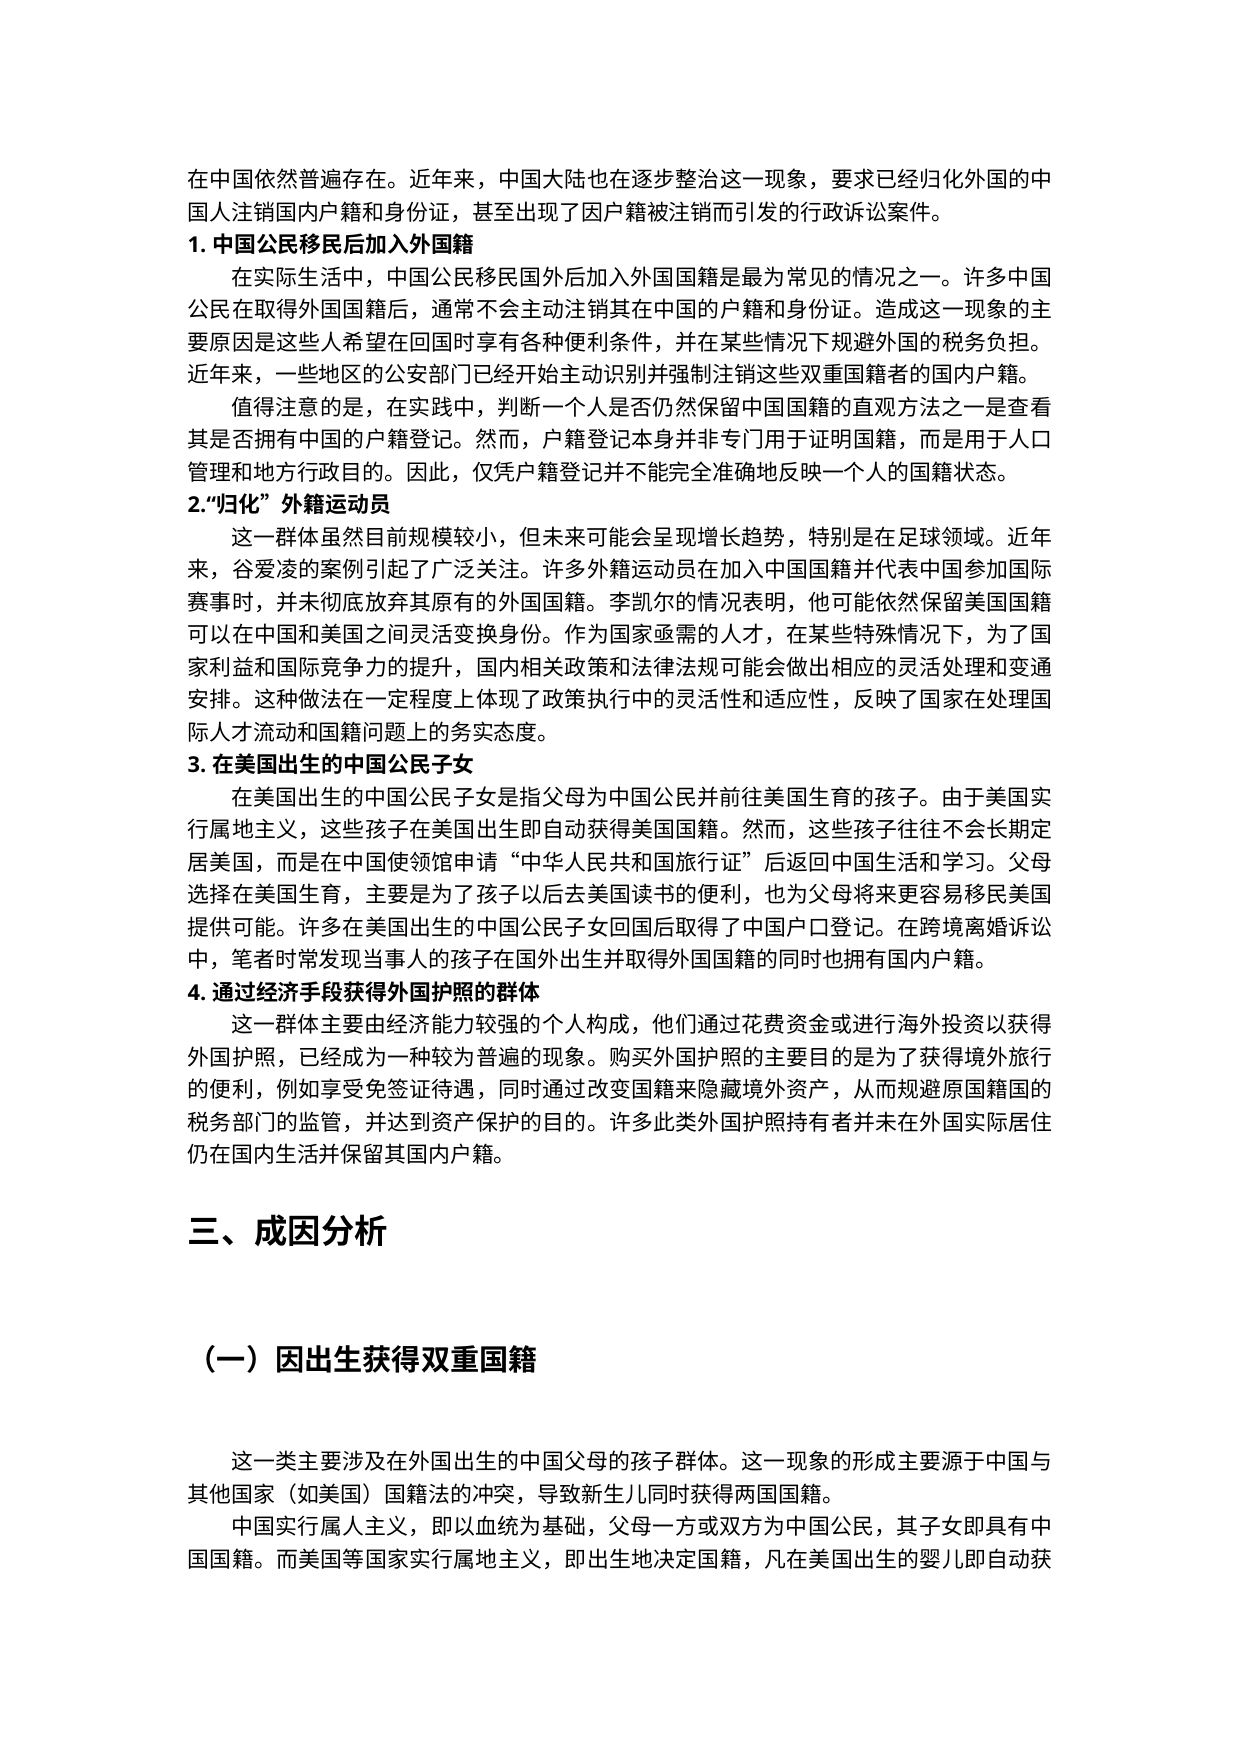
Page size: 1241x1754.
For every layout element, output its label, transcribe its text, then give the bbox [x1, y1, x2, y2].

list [187, 1509, 1053, 1574]
subtitle 成因分析 [187, 1197, 1053, 1262]
subtitle （一）因出生获得双重国籍 [187, 1325, 1053, 1390]
list 值得注意的是，在实践中，判断一个人是否仍然保留中国国籍的直观方法之一是查看其是否拥有中国的户籍登记。然而，户籍登记本身并非专门用于证明国籍，而是用于人口管理和地方行政目的。因此，仅凭户籍登记并不能完全准确地反映一个人的国籍状态。 [187, 389, 1053, 487]
list 中国公民移民后加入外国籍 [187, 227, 1053, 259]
list 2.“归化”外籍运动员 [187, 487, 1053, 519]
list 这一群体主要由经济能力较强的个人构成，他们通过花费资金或进行海外投资以获得外国护照，已经成为一种较为普遍的现象。购买外国护照的主要目的是为了获得境外旅行的便利，例如享受免签证待遇，同时通过改变国籍来隐藏境外资产，从而规避原国籍国的税务部门的监管，并达到资产保护的目的。许多此类外国护照持有者并未在外国实际居住，仍在国内生活并保留其国内户籍。 [187, 1007, 1053, 1169]
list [187, 162, 1053, 227]
list 通过经济手段获得外国护照的群体 [187, 974, 1053, 1007]
list 3. 在美国出生的中国公民子女 [187, 747, 1053, 779]
list 在美国出生的中国公民子女是指父母为中国公民并前往美国生育的孩子。由于美国实行属地主义，这些孩子在美国出生即自动获得美国国籍。然而，这些孩子往往不会长期定居美国，而是在中国使领馆申请“中华人民共和国旅行证”后返回中国生活和学习。父母选择在美国生育，主要是为了孩子以后去美国读书的便利，也为父母将来更容易移民美国提供可能。许多在美国出生的中国公民子女回国后取得了中国户口登记。在跨境离婚诉讼中，笔者时常发现当事人的孩子在国外出生并取得外国国籍的同时也拥有国内户籍。 [187, 779, 1053, 974]
list 这一类主要涉及在外国出生的中国父母的孩子群体。这一现象的形成主要源于中国与其他国家（如美国）国籍法的冲突，导致新生儿同时获得两国国籍。 [187, 1444, 1053, 1509]
list 在实际生活中，中国公民移民国外后加入外国国籍是最为常见的情况之一。许多中国公民在取得外国国籍后，通常不会主动注销其在中国的户籍和身份证。造成这一现象的主要原因是这些人希望在回国时享有各种便利条件，并在某些情况下规避外国的税务负担。近年来，一些地区的公安部门已经开始主动识别并强制注销这些双重国籍者的国内户籍。 [187, 259, 1053, 389]
list 这一群体虽然目前规模较小，但未来可能会呈现增长趋势，特别是在足球领域。近年来，谷爱凌的案例引起了广泛关注。许多外籍运动员在加入中国国籍并代表中国参加国际赛事时，并未彻底放弃其原有的外国国籍。李凯尔的情况表明，他可能依然保留美国国籍，可以在中国和美国之间灵活变换身份。作为国家亟需的人才，在某些特殊情况下，为了国家利益和国际竞争力的提升，国内相关政策和法律法规可能会做出相应的灵活处理和变通安排。这种做法在一定程度上体现了政策执行中的灵活性和适应性，反映了国家在处理国际人才流动和国籍问题上的务实态度。 [187, 519, 1053, 747]
